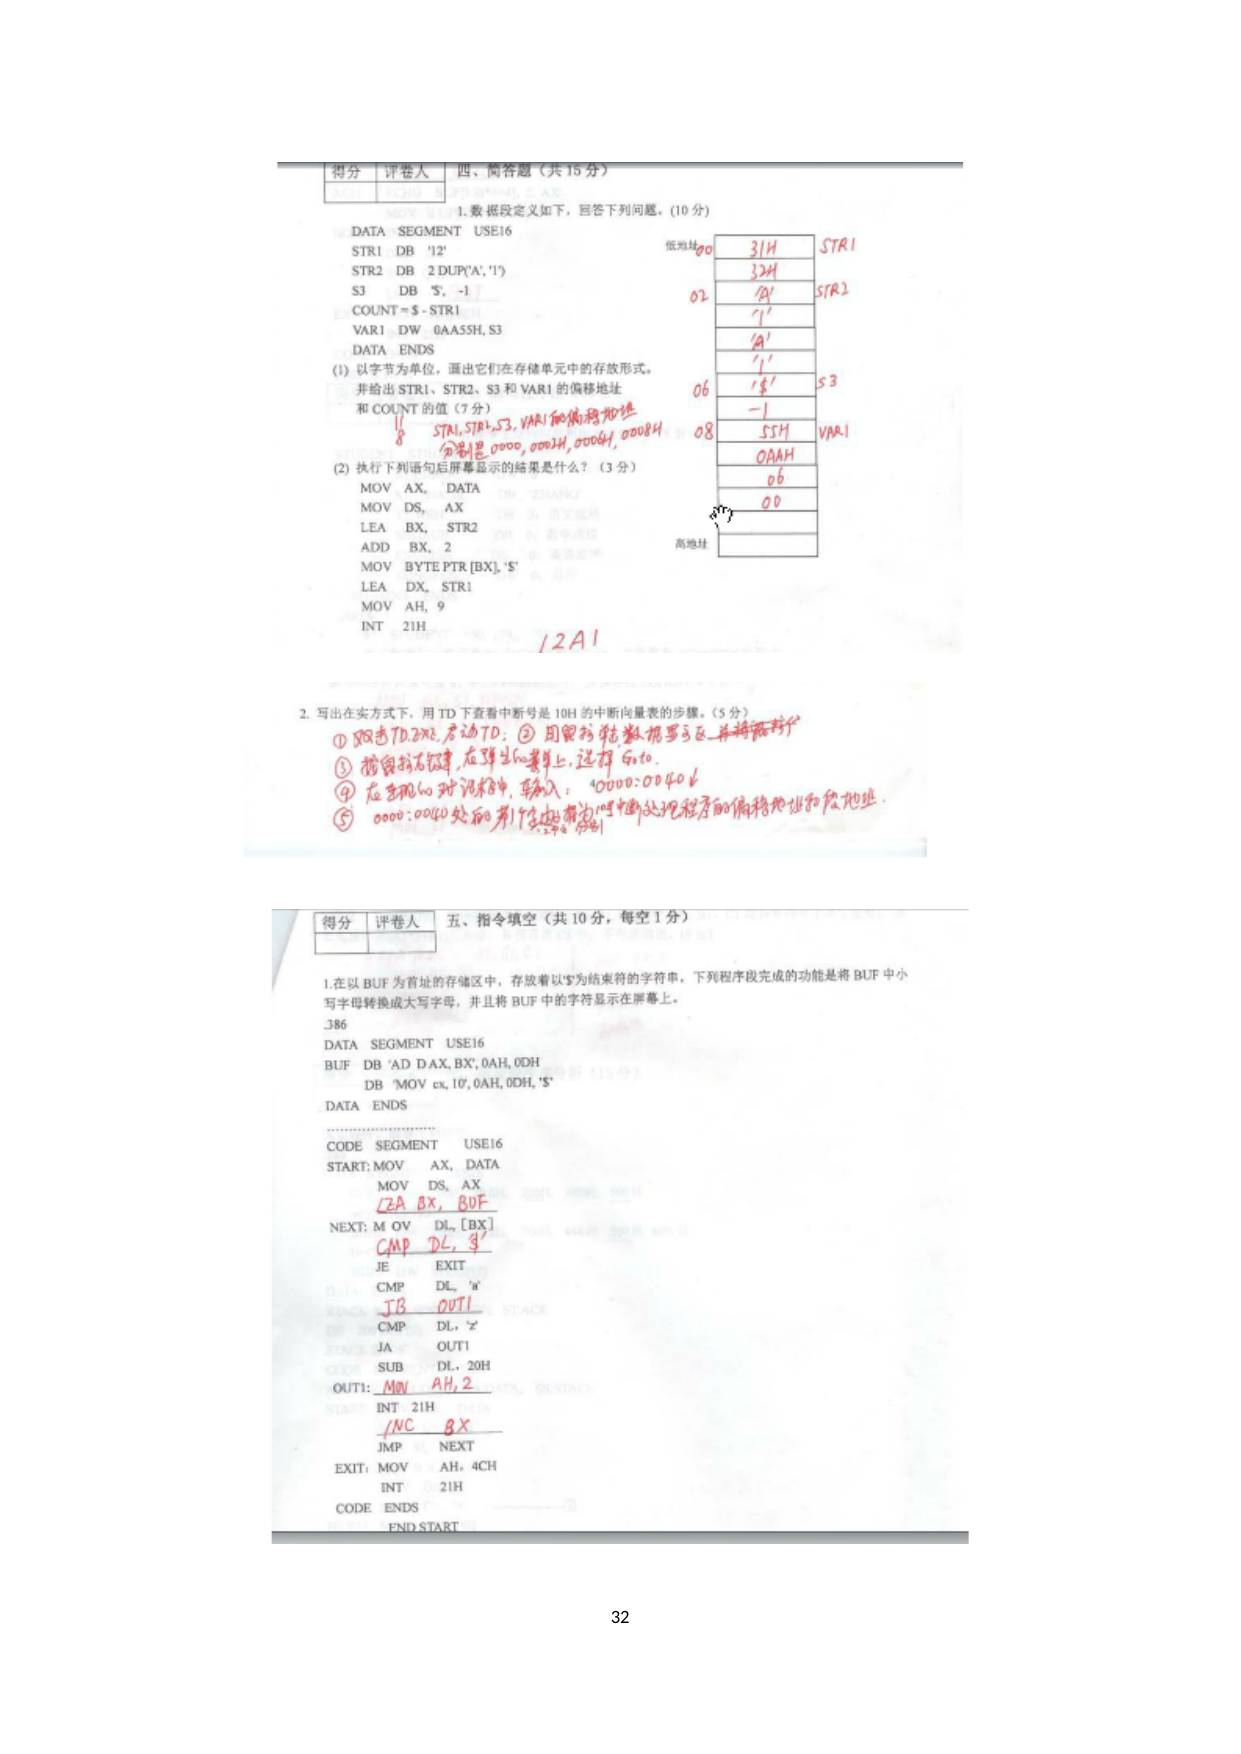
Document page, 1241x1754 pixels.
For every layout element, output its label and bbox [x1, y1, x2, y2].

picture [277, 162, 964, 653]
picture [271, 909, 969, 1544]
picture [243, 682, 997, 878]
